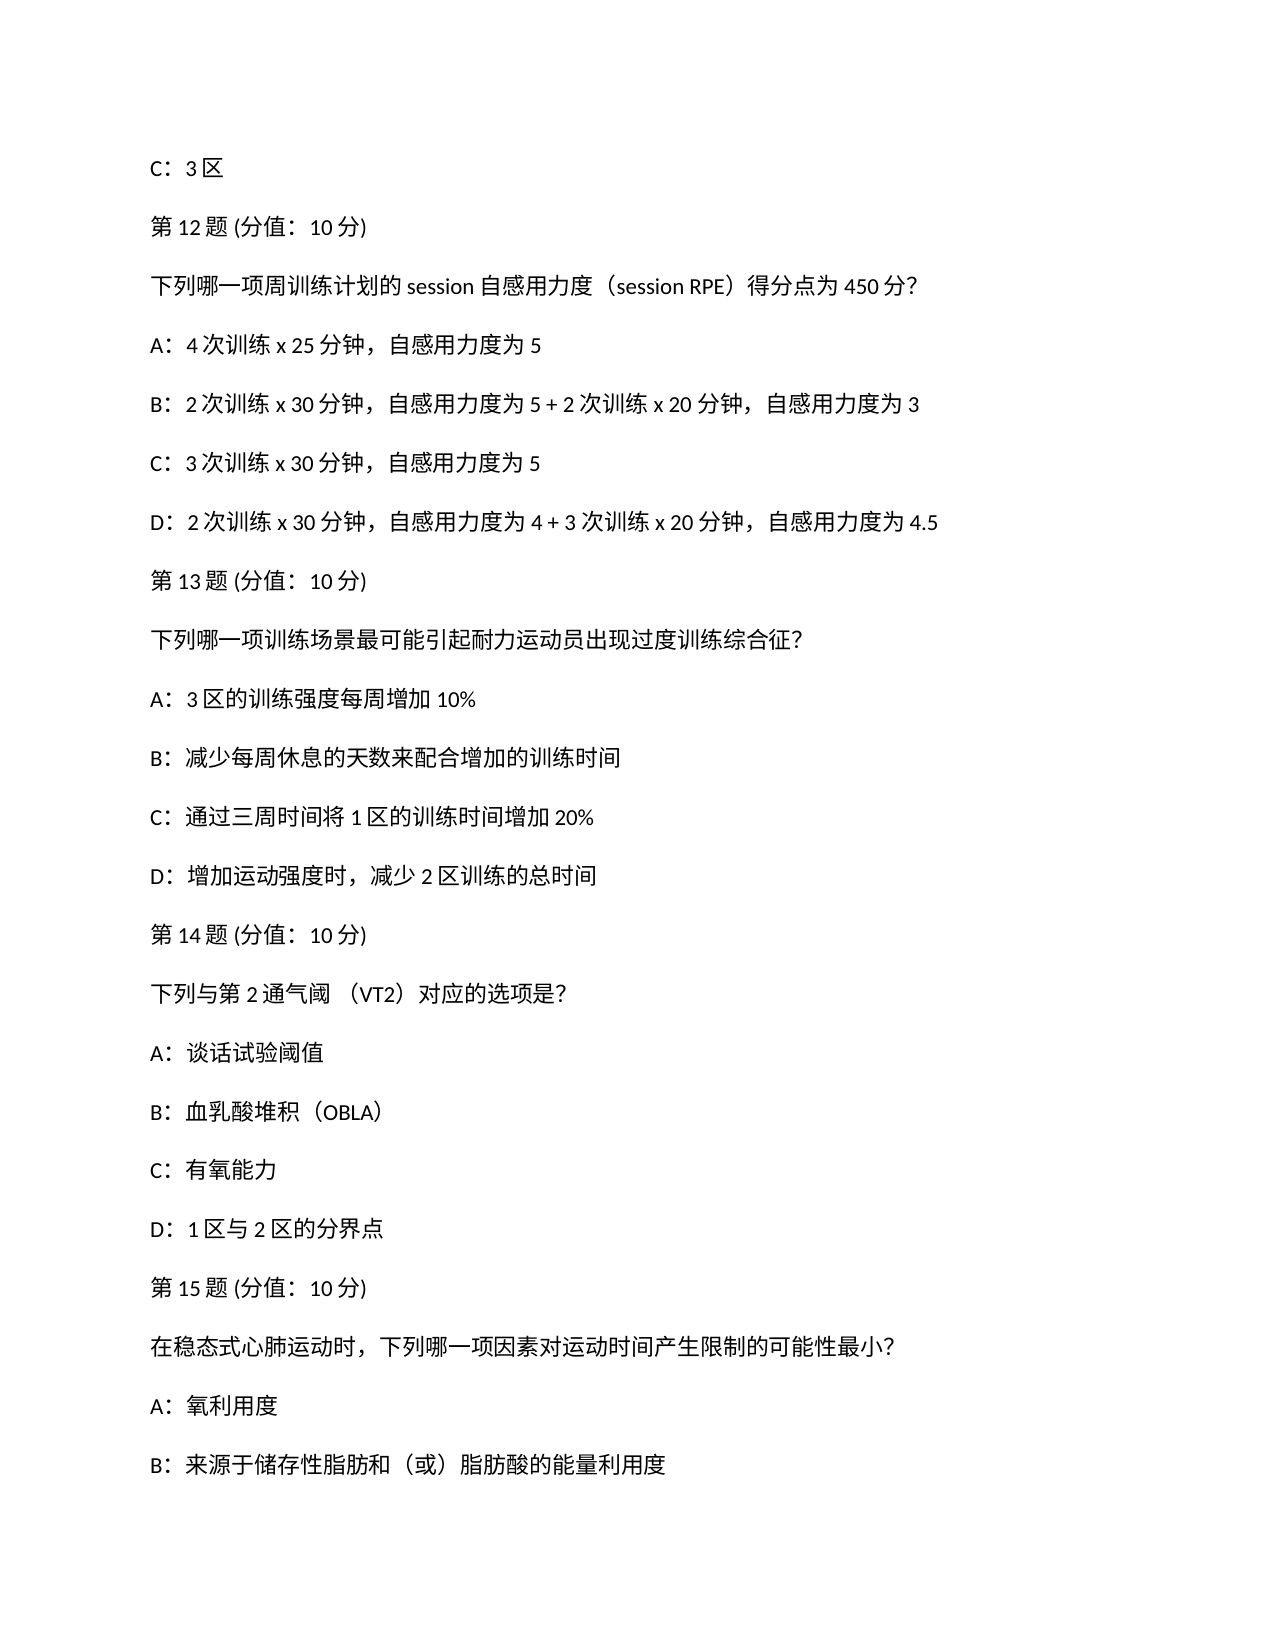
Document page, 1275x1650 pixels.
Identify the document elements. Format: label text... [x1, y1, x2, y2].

text A：氧利用度 [150, 1388, 1125, 1421]
text B：血乳酸堆积（OBLA） [150, 1093, 1125, 1127]
text A：谈话试验阈值 [150, 1034, 1125, 1068]
text 第14题 (分值：10分) [150, 916, 1125, 950]
text D：1区与2区的分界点 [150, 1211, 1125, 1244]
text D：增加运动强度时，减少2区训练的总时间 [150, 857, 1125, 891]
text 第15题 (分值：10分) [150, 1270, 1125, 1303]
text A：4次训练 x 25分钟，自感用力度为5 [150, 327, 1125, 360]
text B：2次训练 x 30分钟，自感用力度为5 + 2 次训练 x 20 分钟，自感用力度为3 [150, 386, 1125, 419]
text C：通过三周时间将1区的训练时间增加20% [150, 798, 1125, 832]
text 第12题 (分值：10分) [150, 209, 1125, 242]
text C：3次训练 x 30分钟，自感用力度为5 [150, 445, 1125, 478]
text D：2次训练 x 30分钟，自感用力度为4 + 3 次训练 x 20 分钟，自感用力度为4.5 [150, 504, 1125, 537]
text B：减少每周休息的天数来配合增加的训练时间 [150, 739, 1125, 773]
text B：来源于储存性脂肪和（或）脂肪酸的能量利用度 [150, 1447, 1125, 1480]
text 下列与第2通气阈 （VT2）对应的选项是？ [150, 975, 1125, 1009]
text 第13题 (分值：10分) [150, 563, 1125, 596]
text 下列哪一项周训练计划的session自感用力度（session RPE）得分点为450分？ [150, 268, 1125, 301]
text 在稳态式心肺运动时，下列哪一项因素对运动时间产生限制的可能性最小？ [150, 1329, 1125, 1362]
text C：3区 [150, 150, 1125, 183]
text C：有氧能力 [150, 1152, 1125, 1186]
text A：3区的训练强度每周增加10% [150, 681, 1125, 714]
text 下列哪一项训练场景最可能引起耐力运动员出现过度训练综合征？ [150, 622, 1125, 655]
